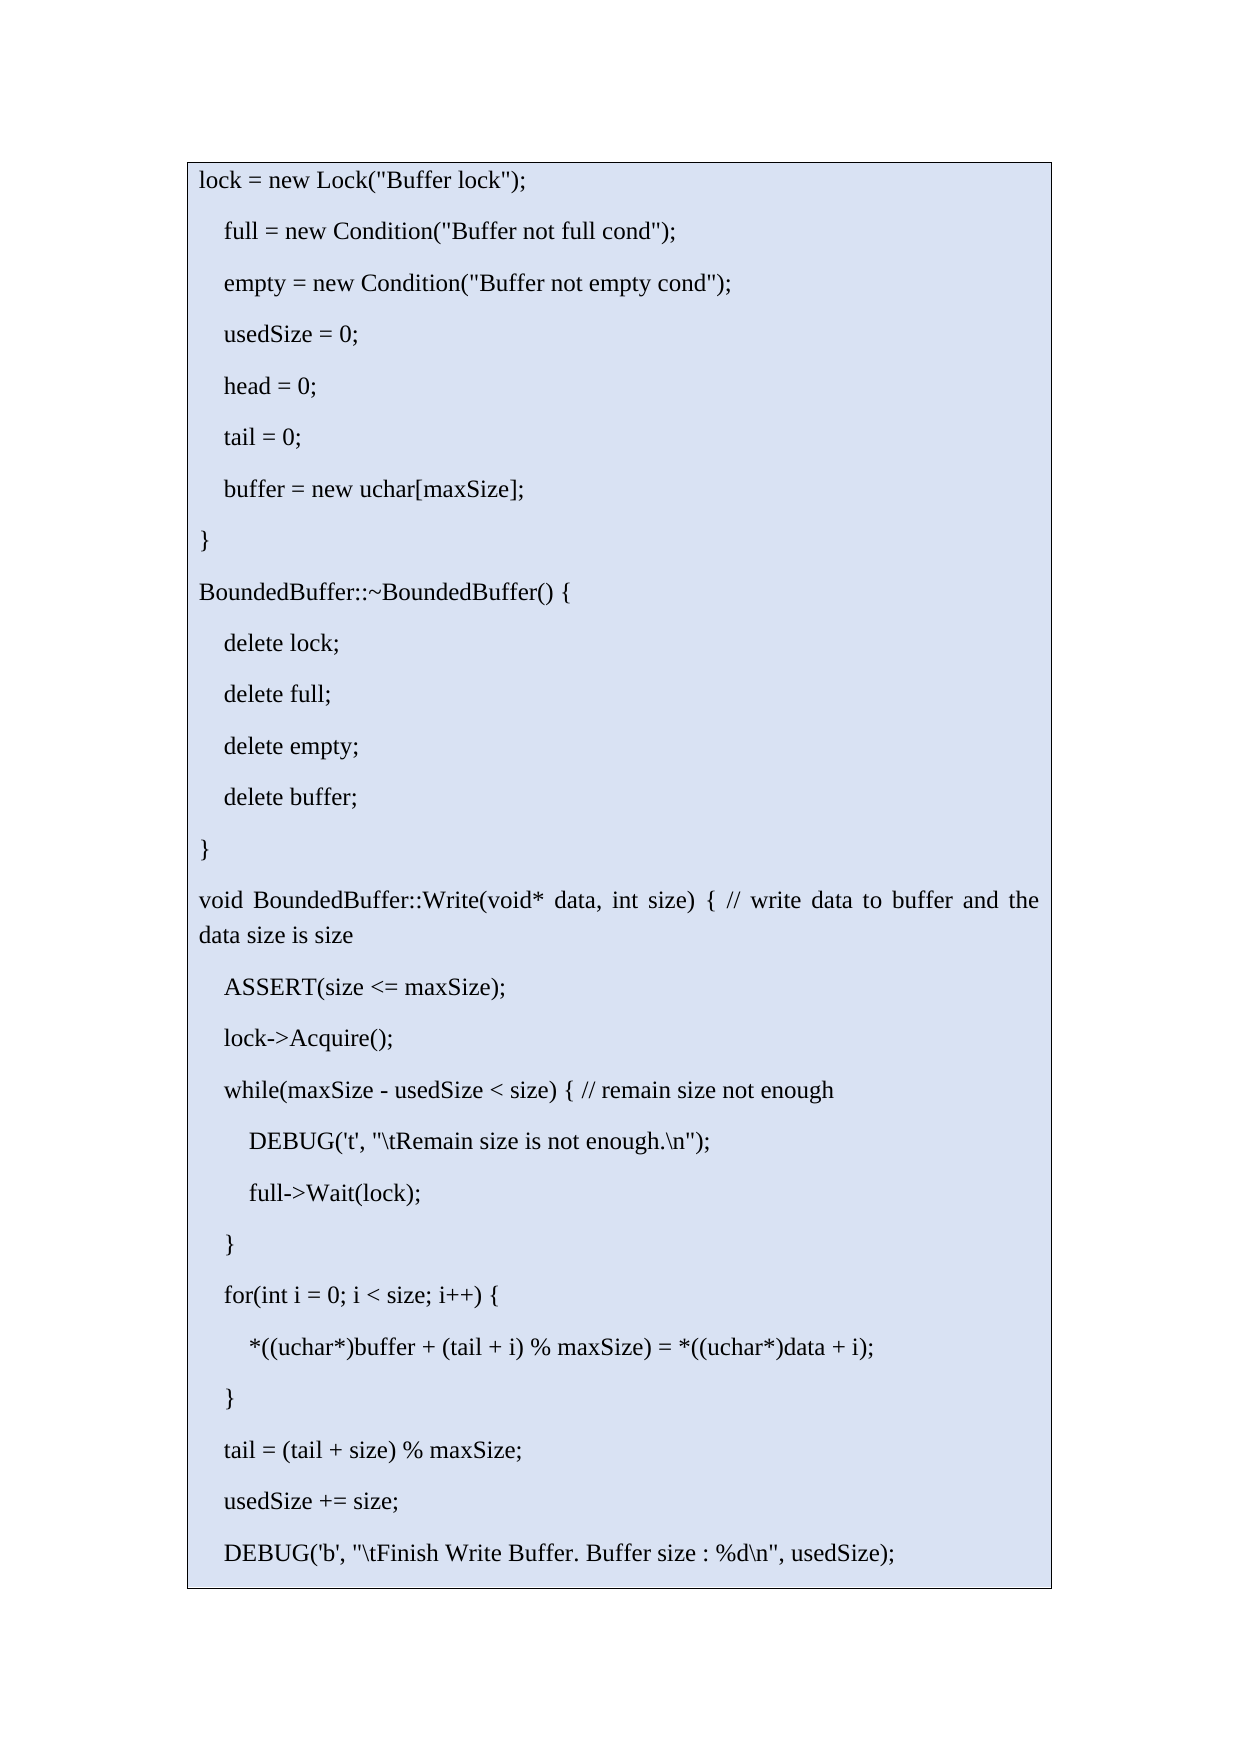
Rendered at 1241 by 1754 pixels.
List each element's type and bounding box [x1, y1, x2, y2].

table_header [188, 163, 1051, 1587]
